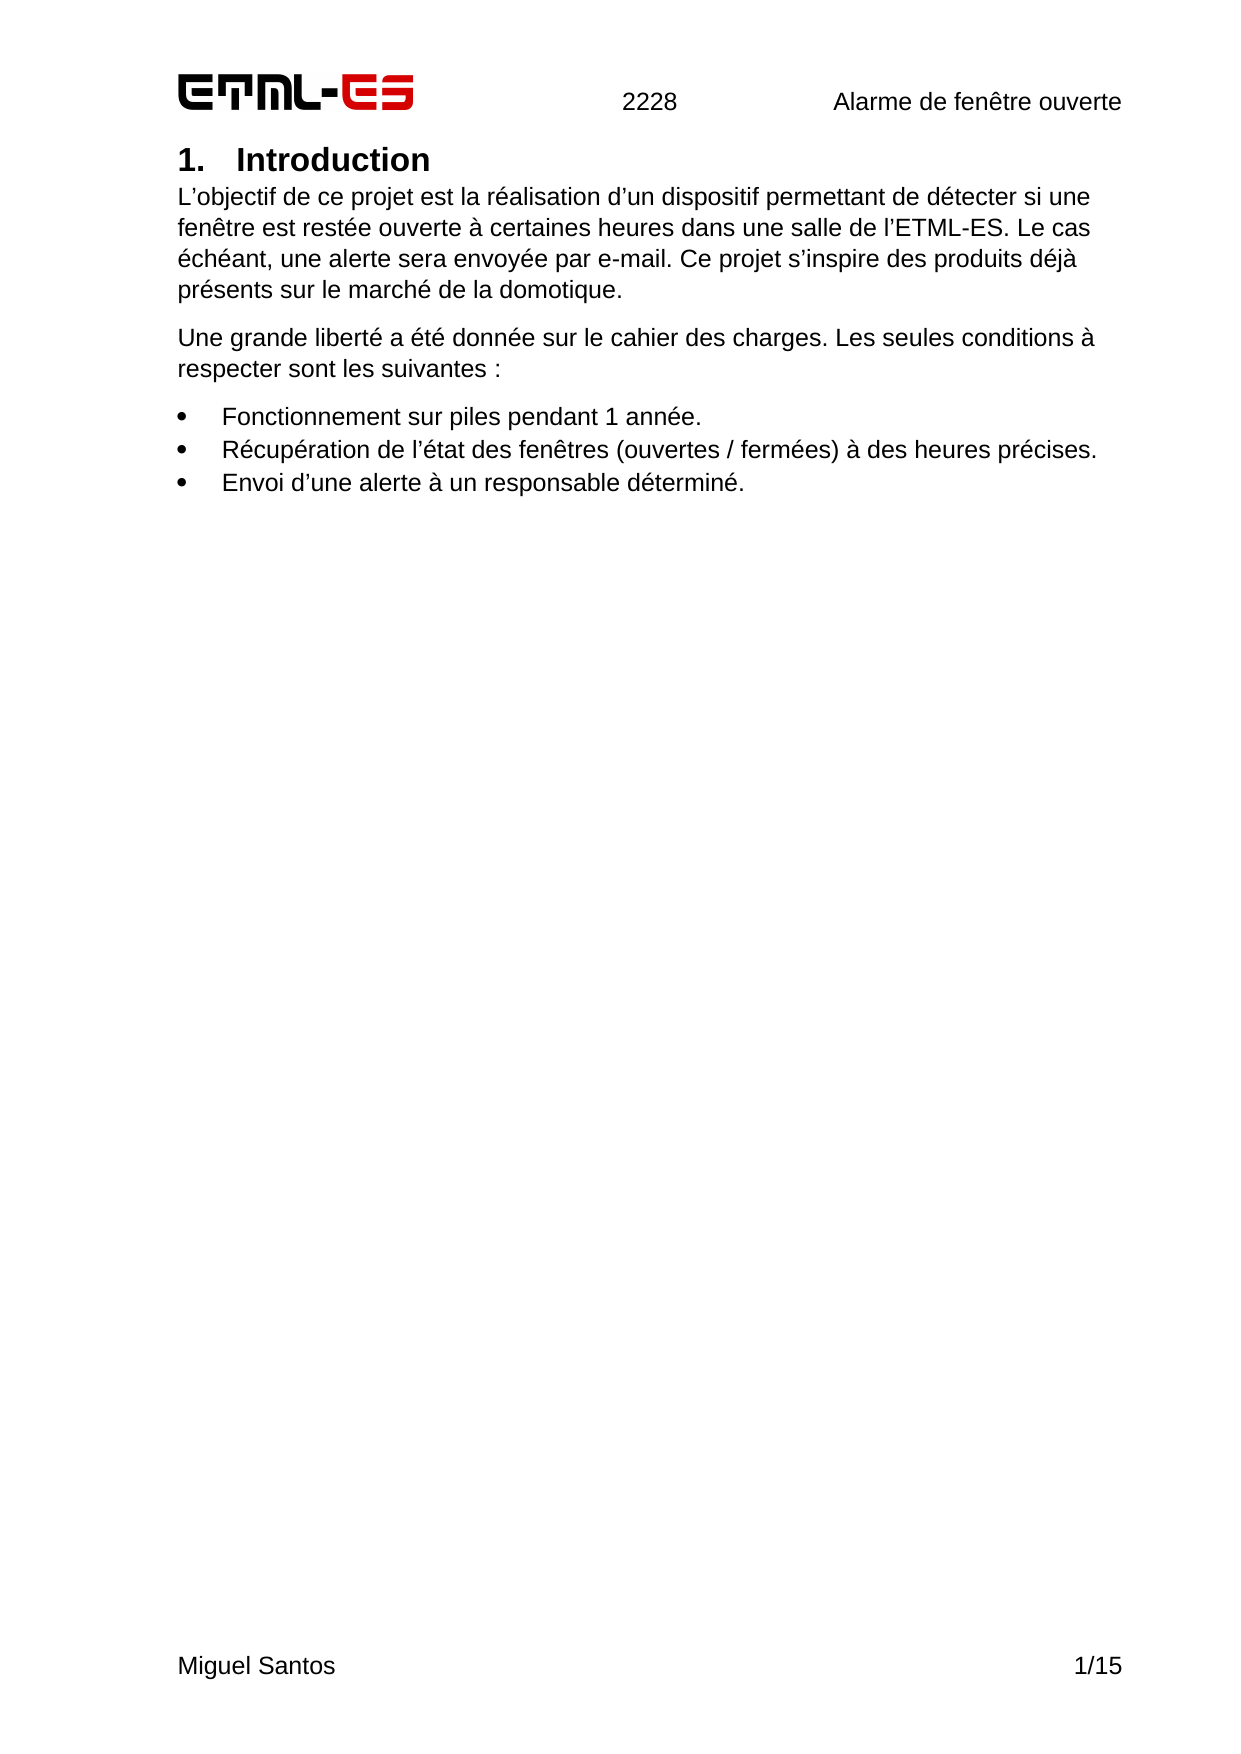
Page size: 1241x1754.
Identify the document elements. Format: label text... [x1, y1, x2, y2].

picture [177, 73, 414, 111]
list Récupération de l’état des fenêtres (ouvertes / fermées) à des heures précises. [177, 434, 1122, 463]
text L’objectif de ce projet est la réalisation d’un dispositif permettant de détecter si une fenêtre est restée ouverte à certaines heures dans une salle de l’ETML-ES. Le cas échéant, une alerte sera envoyée par e-mail. Ce projet s’inspire des produits déjà présents sur le marché de la domotique. [177, 182, 1122, 304]
list Fonctionnement sur piles pendant 1 année. [177, 401, 1122, 430]
list Envoi d’une alerte à un responsable déterminé. [177, 468, 1122, 497]
text Une grande liberté a été donnée sur le cahier des charges. Les seules conditions à respecter sont les suivantes : [177, 323, 1122, 382]
subtitle Introduction [177, 140, 1122, 179]
